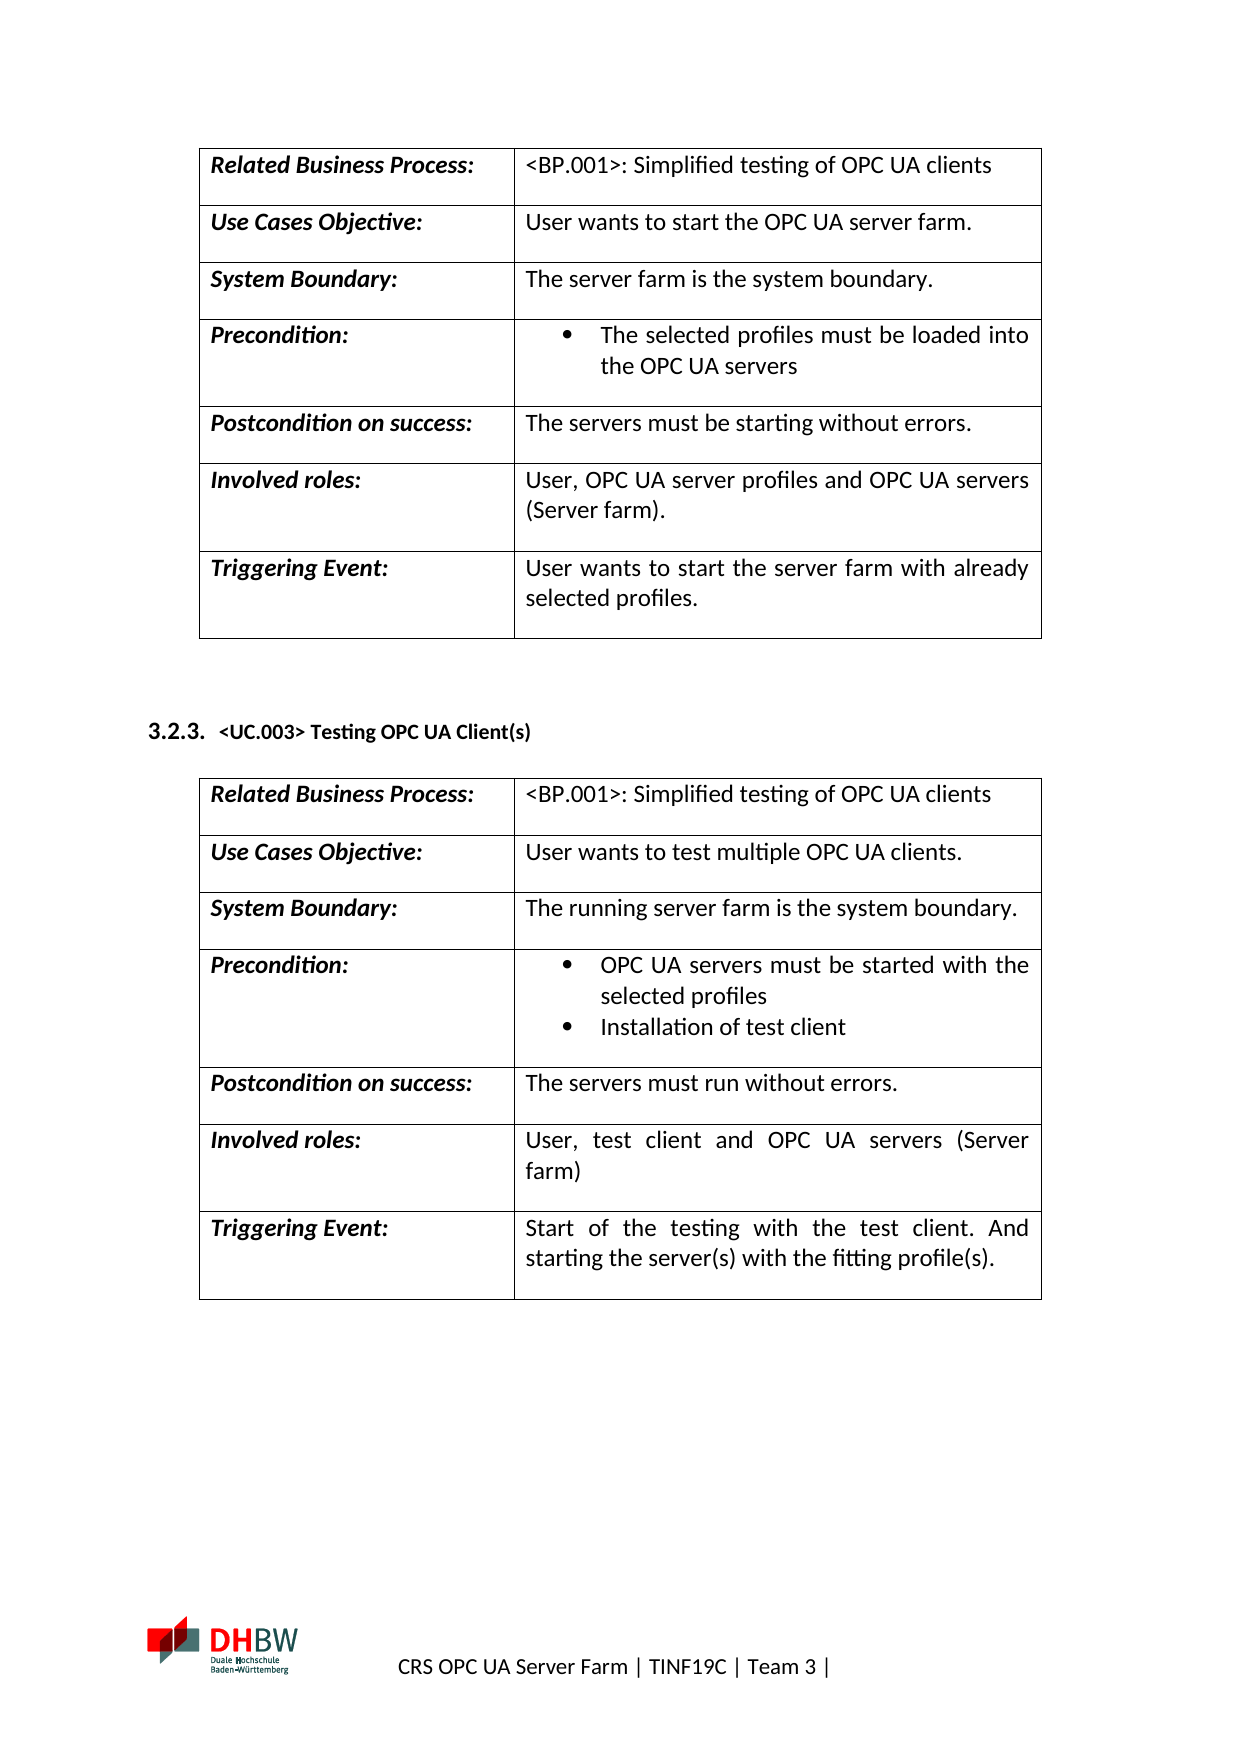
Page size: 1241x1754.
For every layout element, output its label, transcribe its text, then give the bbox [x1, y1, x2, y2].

table_cell OPC UA servers must be started with the selected profiles Installation of test client [515, 950, 1041, 1067]
table_cell User wants to test multiple OPC UA clients. [515, 836, 1041, 892]
table_cell System Boundary: [200, 263, 514, 319]
table_cell Start of the testing with the test client. And starting the server(s) with the fitting profile(s). [515, 1212, 1041, 1298]
table_cell Use Cases Objective: [200, 206, 514, 262]
table_cell The server farm is the system boundary. [515, 263, 1041, 319]
table_header Related Business Process: [200, 149, 514, 205]
table_cell Triggering Event: [200, 552, 514, 638]
table_cell Postcondition on success: [200, 407, 514, 463]
table_cell The servers must run without errors. [515, 1068, 1041, 1123]
table_header Related Business Process: [200, 779, 514, 834]
table_cell User, test client and OPC UA servers (Server farm) [515, 1125, 1041, 1211]
table_cell Precondition: [200, 950, 514, 1067]
table_cell Use Cases Objective: [200, 836, 514, 892]
table_cell User wants to start the server farm with already selected profiles. [515, 552, 1041, 638]
table_cell User, OPC UA server profiles and OPC UA servers (Server farm). [515, 464, 1041, 551]
subtitle <UC.003> Testing OPC UA Client(s) [148, 715, 1092, 746]
table_cell User wants to start the OPC UA server farm. [515, 206, 1041, 262]
table_cell Triggering Event: [200, 1212, 514, 1298]
table_cell Involved roles: [200, 464, 514, 551]
table_cell The selected profiles must be loaded into the OPC UA servers [515, 320, 1041, 406]
table_cell The servers must be starting without errors. [515, 407, 1041, 463]
table_cell The running server farm is the system boundary. [515, 893, 1041, 948]
table_header <BP.001>: Simplified testing of OPC UA clients [515, 779, 1041, 834]
table_cell Postcondition on success: [200, 1068, 514, 1123]
table_cell System Boundary: [200, 893, 514, 948]
table_cell Involved roles: [200, 1125, 514, 1211]
table_header <BP.001>: Simplified testing of OPC UA clients [515, 149, 1041, 205]
table_cell Precondition: [200, 320, 514, 406]
